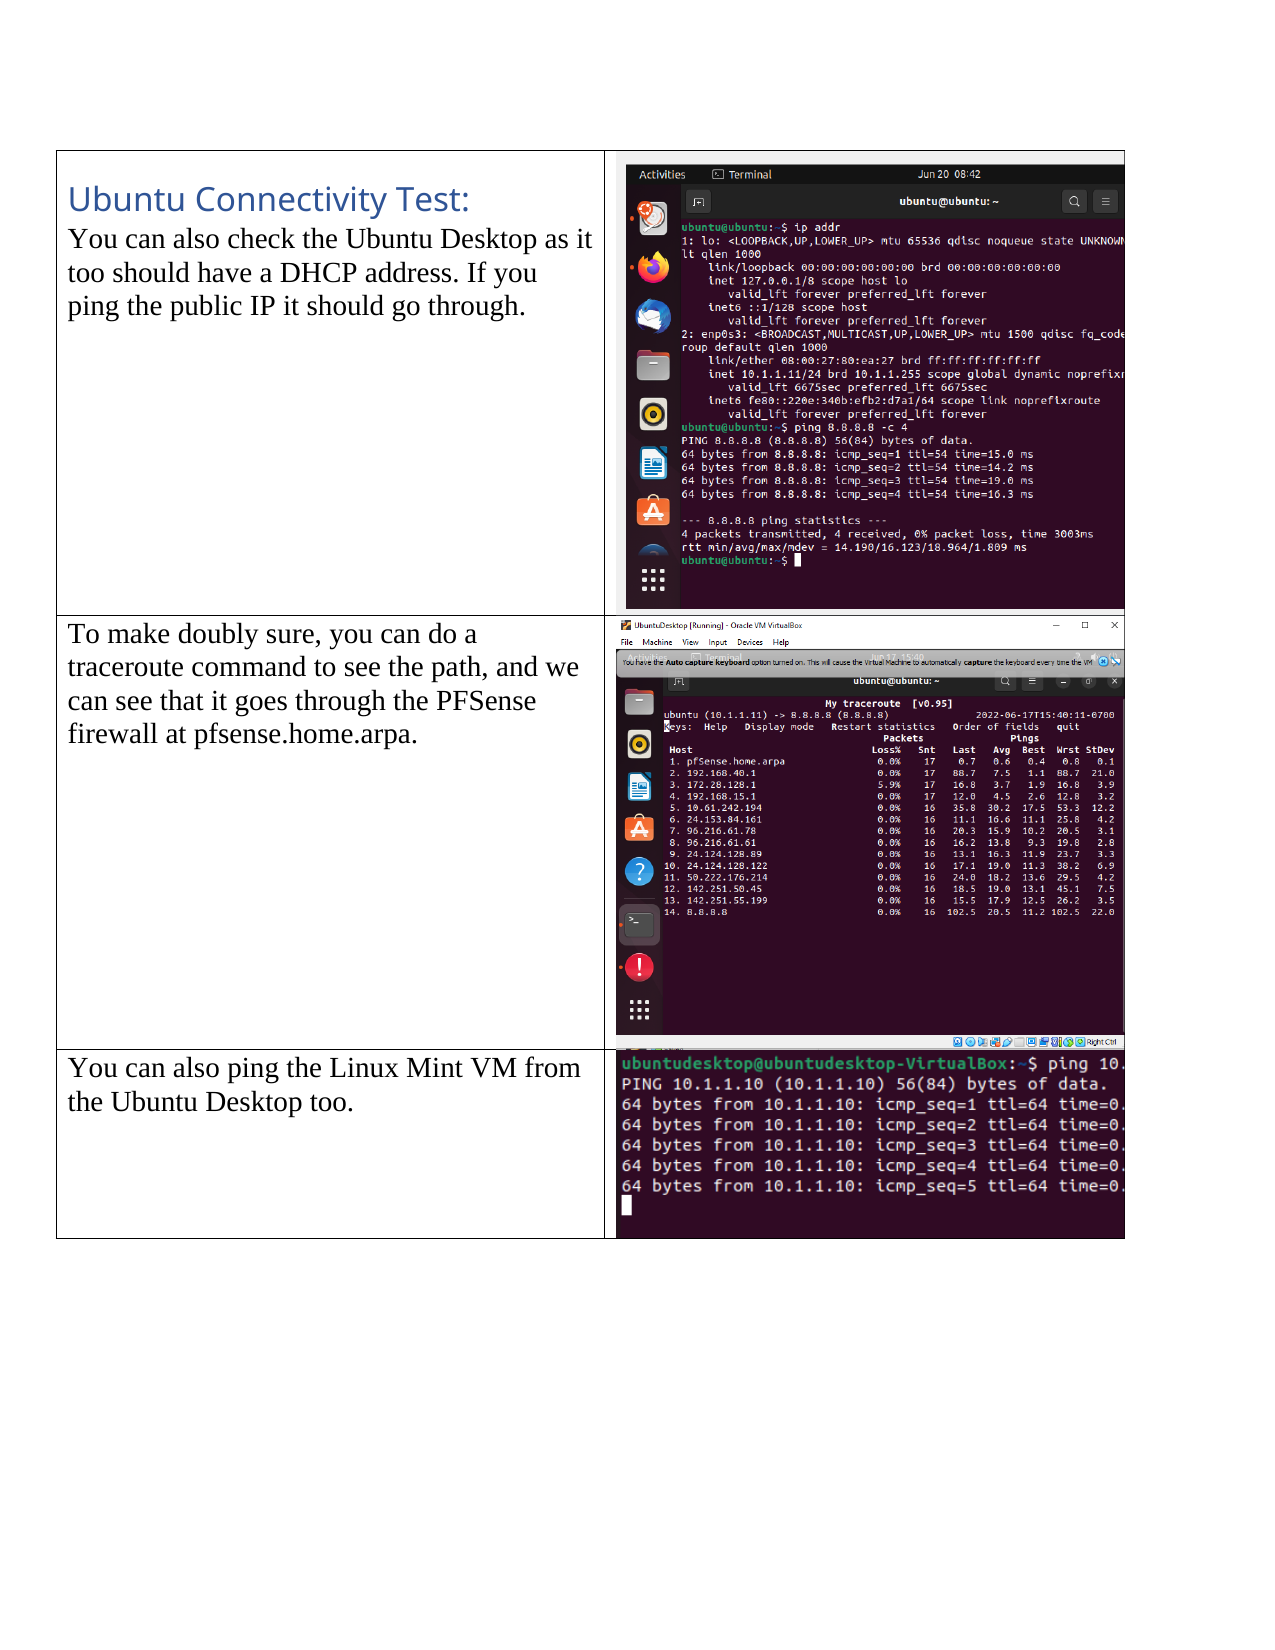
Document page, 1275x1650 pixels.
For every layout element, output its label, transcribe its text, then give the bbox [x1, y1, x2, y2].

table_cell [605, 616, 616, 1049]
picture [616, 151, 1125, 1238]
table_cell You can also ping the Linux Mint VM from the Ubuntu Desktop too. [57, 1050, 604, 1237]
table_cell To make doubly sure, you can do a traceroute command to see the path, and we can see that it goes through the PFSense firewall at pfsense.home.arpa. [57, 616, 604, 1049]
table_cell [605, 151, 616, 615]
table_cell [605, 1050, 616, 1237]
table_cell Ubuntu Connectivity Test: You can also check the Ubuntu Desktop as it too should have a DHCP address. If you ping the public IP it should go through. [57, 151, 604, 615]
